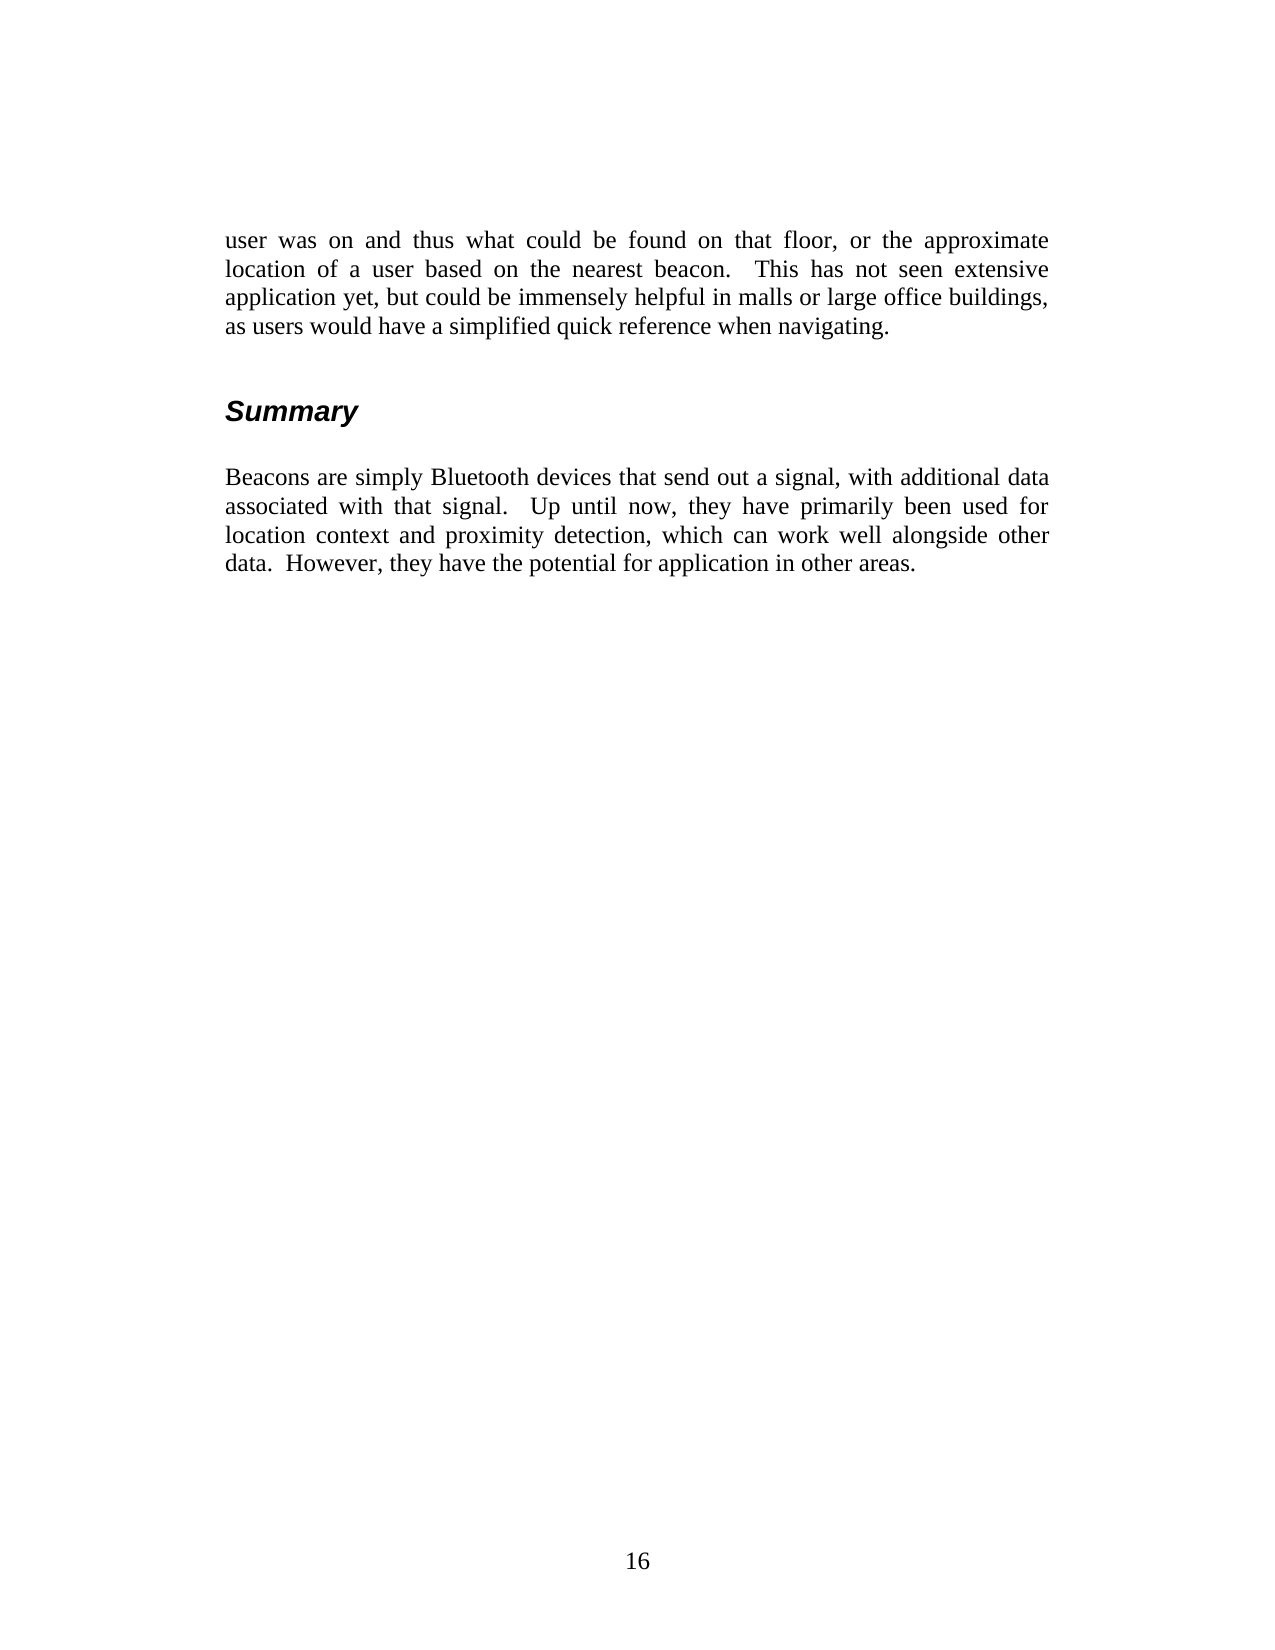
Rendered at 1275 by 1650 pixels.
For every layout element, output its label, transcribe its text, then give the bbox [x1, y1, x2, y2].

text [225, 225, 1050, 340]
subtitle Summary [225, 394, 1050, 427]
text Beacons are simply Bluetooth devices that send out a signal, with additional data associated with that signal. Up until now, they have primarily been used for location context and proximity detection, which can work well alongside other data. However, they have the potential for application in other areas. [225, 462, 1050, 577]
